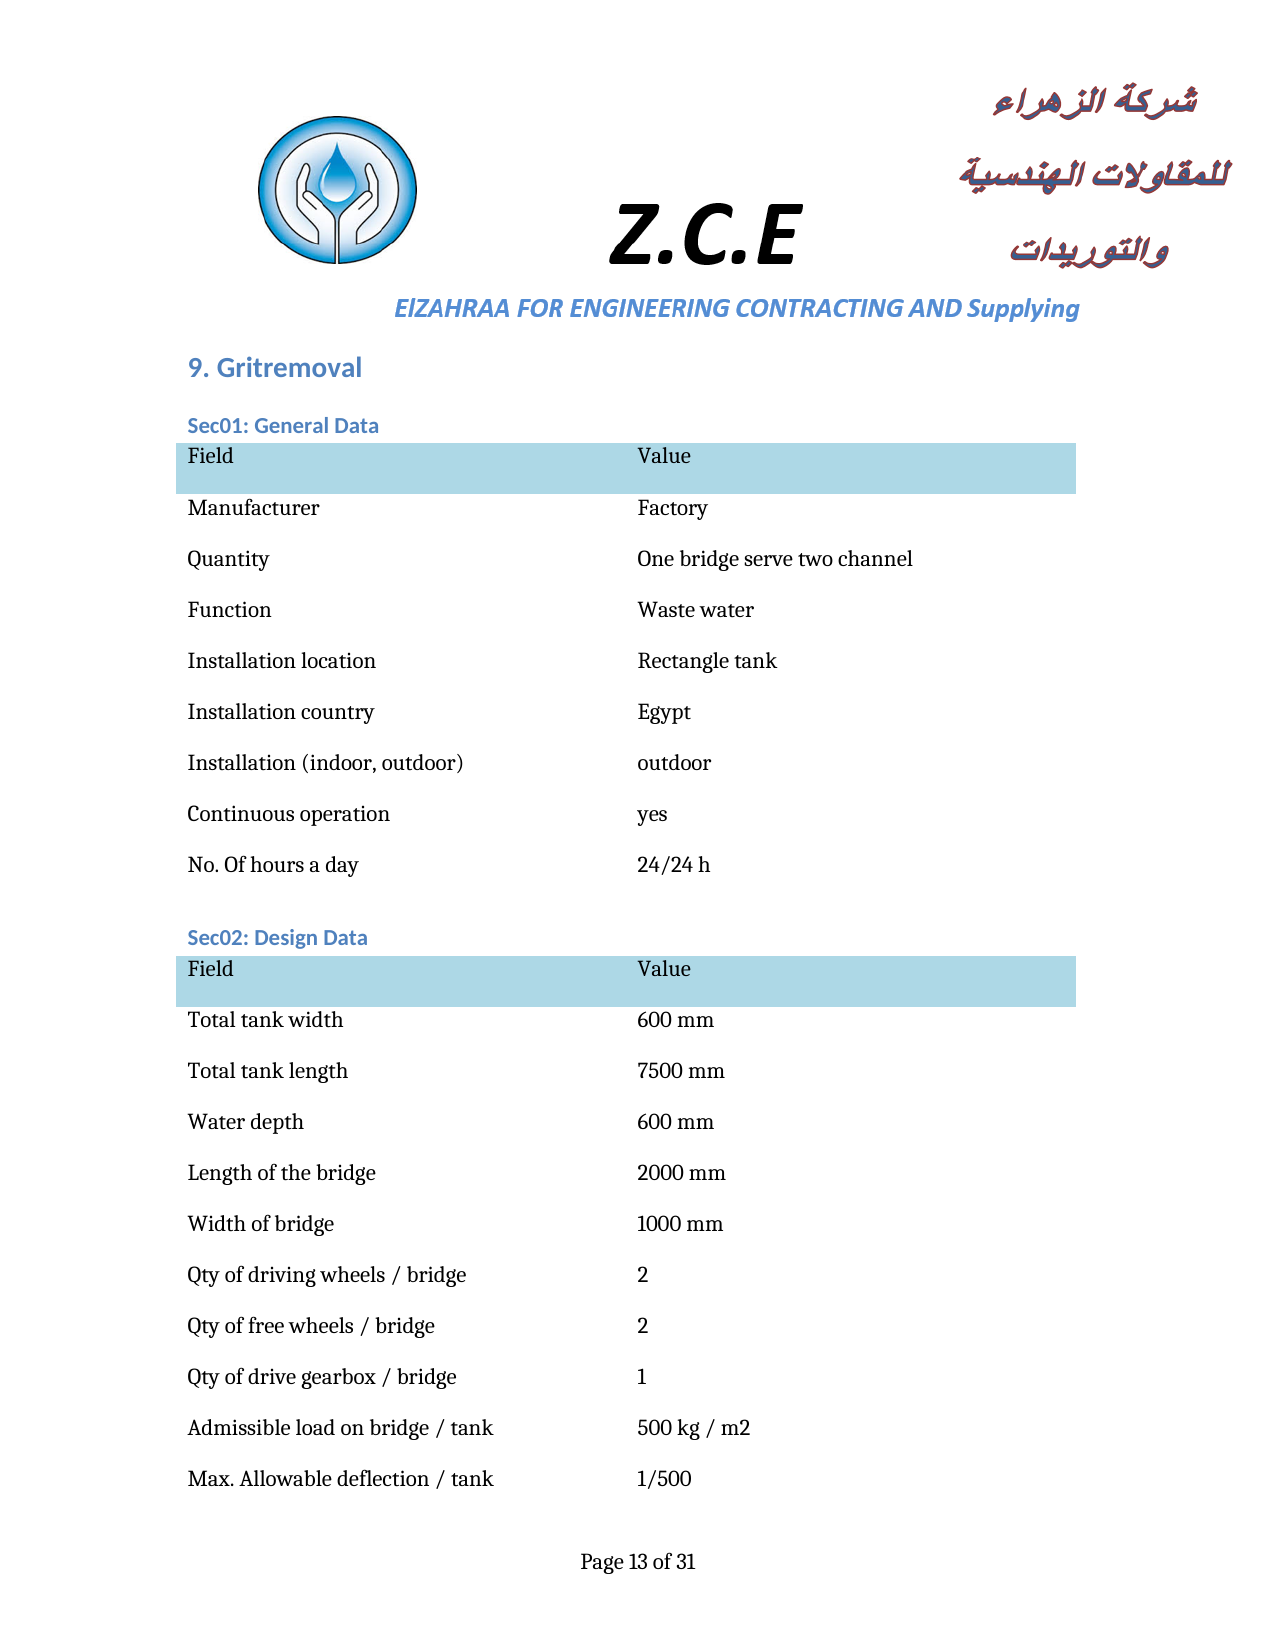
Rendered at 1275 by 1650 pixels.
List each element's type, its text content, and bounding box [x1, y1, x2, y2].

subtitle 9. Gritremoval [187, 349, 1087, 385]
table_cell Admissible load on bridge / tank [176, 1415, 626, 1466]
table_cell Length of the bridge [176, 1160, 626, 1211]
table_cell 600 mm [626, 1109, 1076, 1160]
table_cell Quantity [176, 545, 626, 596]
table_header Value [626, 956, 1076, 1007]
table_cell 24/24 h [626, 852, 1076, 903]
table_cell 2000 mm [626, 1160, 1076, 1211]
table_cell outdoor [626, 750, 1076, 801]
table_cell Manufacturer [176, 494, 626, 545]
table_header Field [176, 956, 626, 1007]
table_cell Total tank length [176, 1058, 626, 1109]
table_cell No. Of hours a day [176, 852, 626, 903]
table_cell 2 [626, 1313, 1076, 1364]
table_cell 500 kg / m2 [626, 1415, 1076, 1466]
table_cell Qty of driving wheels / bridge [176, 1262, 626, 1313]
picture [206, 75, 1257, 329]
table_header Field [176, 443, 626, 494]
subtitle Sec02: Design Data [187, 923, 1087, 951]
table_cell Function [176, 596, 626, 647]
table_cell yes [626, 801, 1076, 852]
table_cell 1 [626, 1364, 1076, 1415]
table_cell Max. Allowable deflection / tank [176, 1466, 626, 1492]
table_cell 2 [626, 1262, 1076, 1313]
table_cell Continuous operation [176, 801, 626, 852]
table_cell Egypt [626, 699, 1076, 749]
table_cell Qty of free wheels / bridge [176, 1313, 626, 1364]
table_cell Total tank width [176, 1007, 626, 1058]
table_cell Factory [626, 494, 1076, 545]
table_cell 600 mm [626, 1007, 1076, 1058]
table_cell Rectangle tank [626, 648, 1076, 698]
table_header Value [626, 443, 1076, 494]
subtitle Sec01: General Data [187, 411, 1087, 439]
table_cell One bridge serve two channel [626, 545, 1076, 596]
table_cell Waste water [626, 596, 1076, 647]
table_cell 1/500 [626, 1466, 1076, 1492]
table_cell Width of bridge [176, 1211, 626, 1262]
table_cell 7500 mm [626, 1058, 1076, 1109]
table_cell Qty of drive gearbox / bridge [176, 1364, 626, 1415]
table_cell Installation (indoor, outdoor) [176, 750, 626, 801]
table_cell 1000 mm [626, 1211, 1076, 1262]
table_cell Installation country [176, 699, 626, 749]
table_cell Water depth [176, 1109, 626, 1160]
table_cell Installation location [176, 648, 626, 698]
